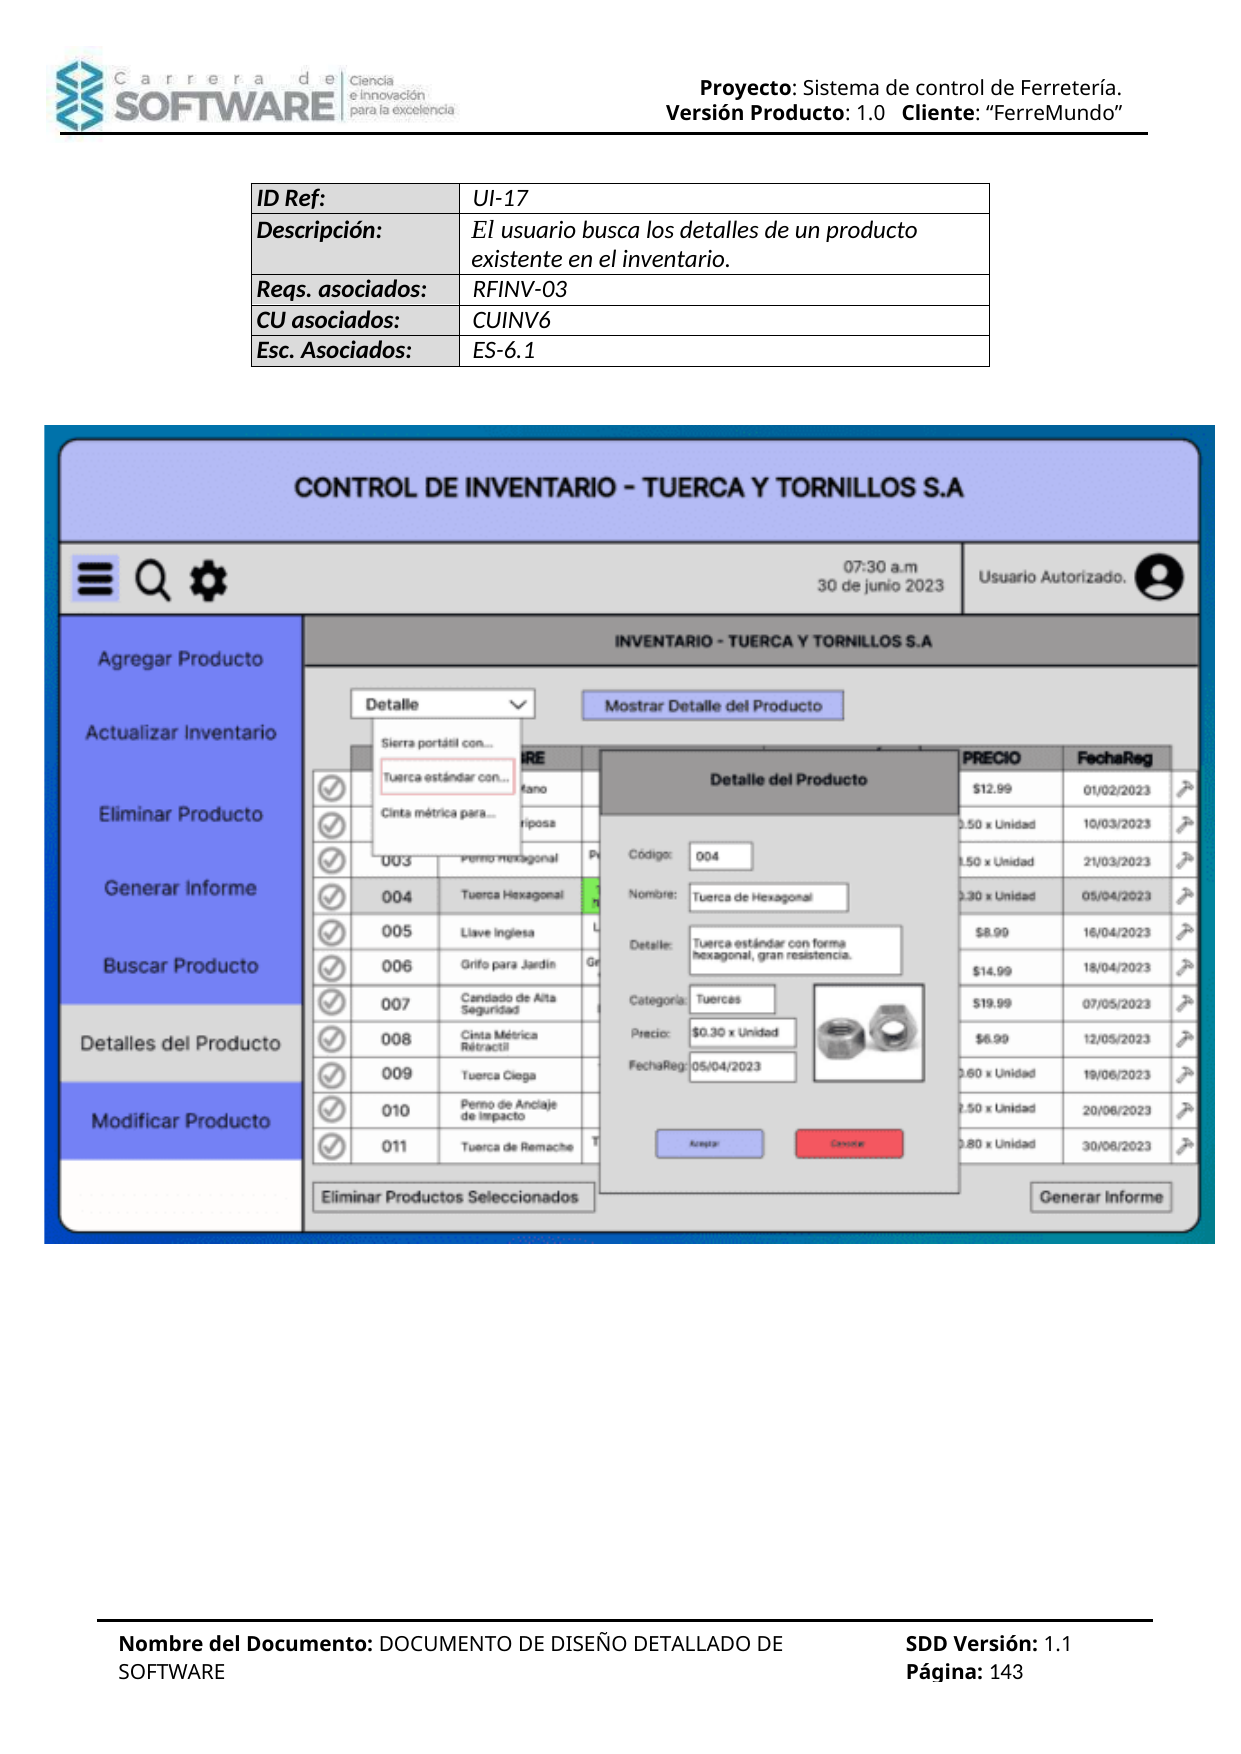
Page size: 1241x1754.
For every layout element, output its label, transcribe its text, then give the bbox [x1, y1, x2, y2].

picture [1206, 551, 1213, 557]
picture [46, 46, 460, 143]
table_cell Descripción: [252, 214, 459, 274]
table_header ID Ref: [252, 184, 459, 213]
table_cell CUINV6 [460, 306, 989, 335]
table_cell RFINV-03 [460, 275, 989, 304]
picture [1209, 861, 1215, 870]
table_cell Esc. Asociados: [252, 336, 459, 366]
picture [44, 425, 1215, 1244]
table_cell CU asociados: [252, 306, 459, 335]
table_header UI-17 [460, 184, 989, 213]
table_cell El usuario busca los detalles de un producto existente en el inventario. [460, 214, 989, 274]
picture [740, 1237, 750, 1244]
table_cell ES-6.1 [460, 336, 989, 366]
table_cell Reqs. asociados: [252, 275, 459, 304]
